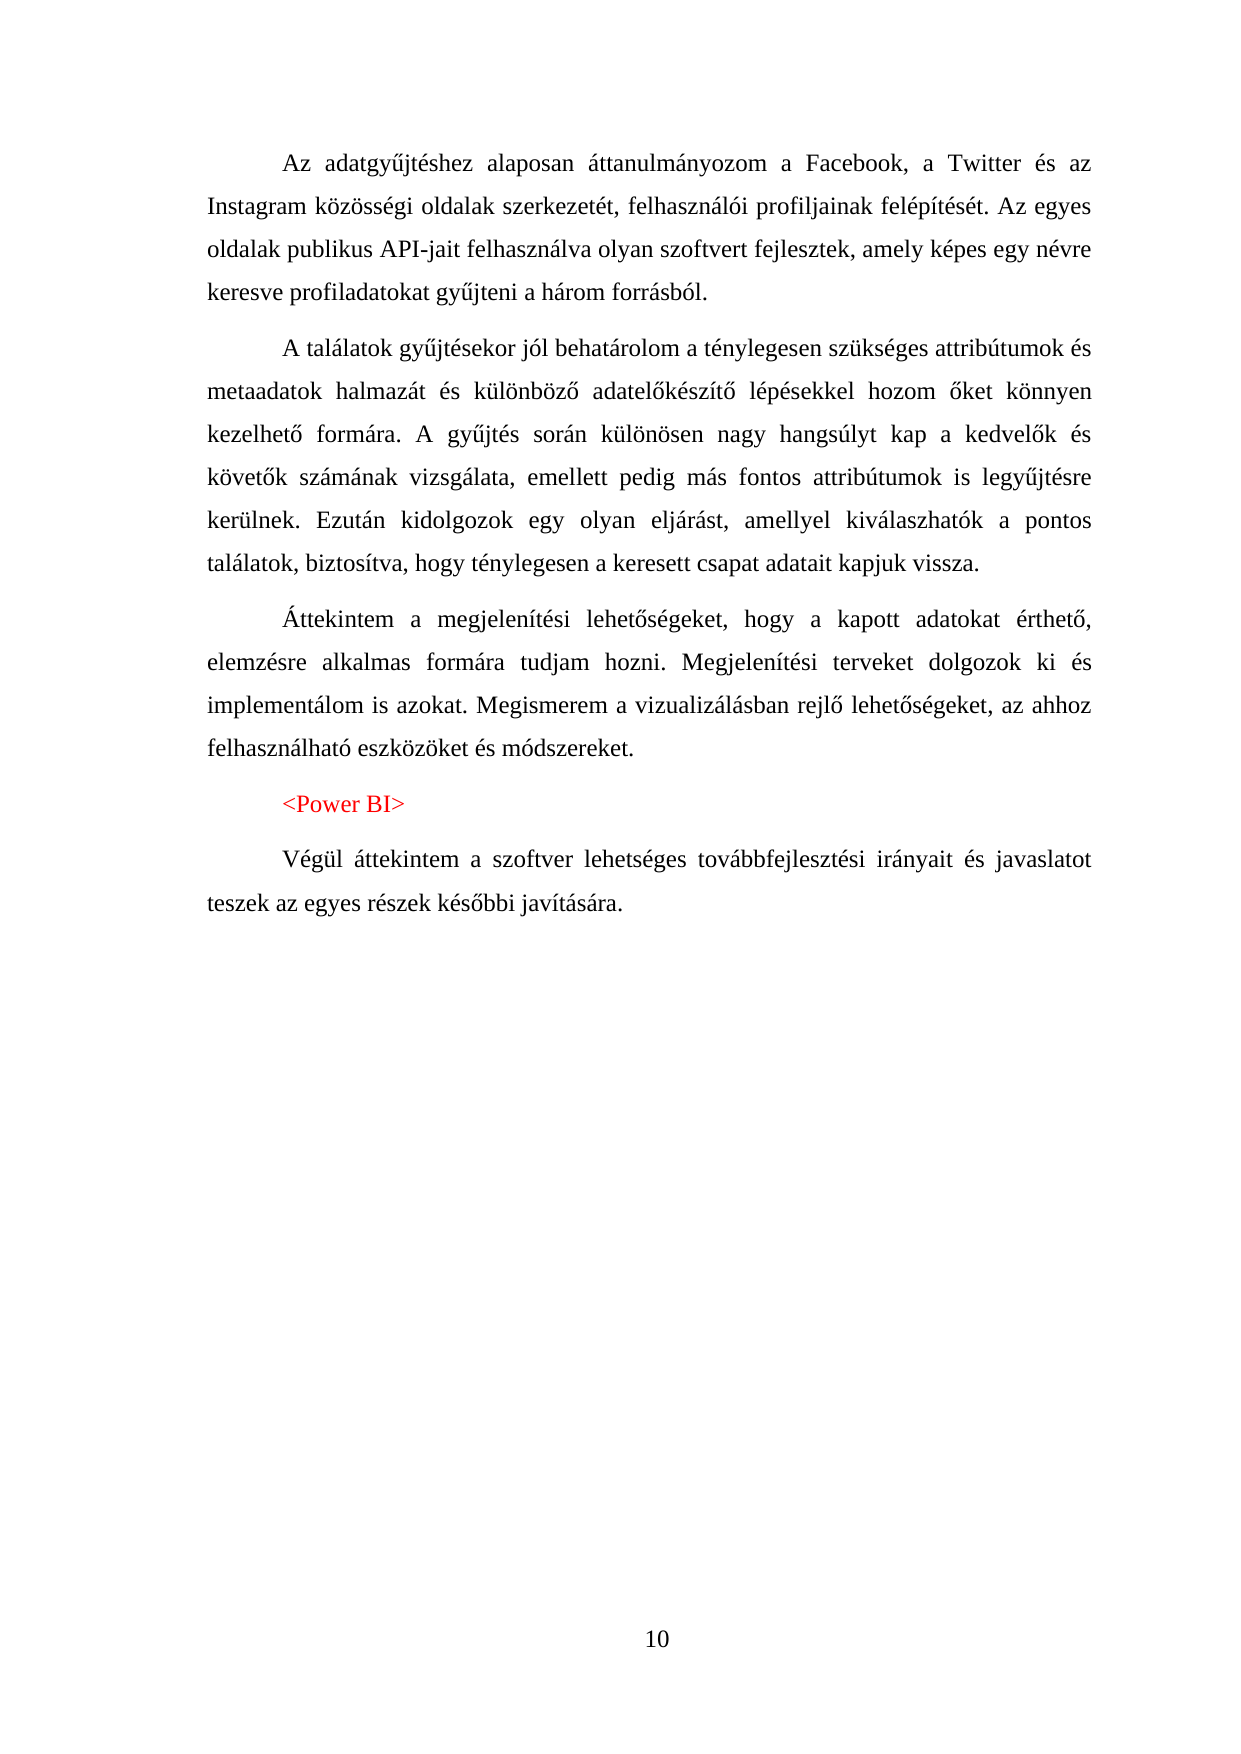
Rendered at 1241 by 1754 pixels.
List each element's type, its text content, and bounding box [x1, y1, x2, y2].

text Végül áttekintem a szoftver lehetséges továbbfejlesztési irányait és javaslatot teszek az egyes részek későbbi javítására. [207, 844, 1092, 916]
text A találatok gyűjtésekor jól behatárolom a ténylegesen szükséges attribútumok és metaadatok halmazát és különböző adatelőkészítő lépésekkel hozom őket könnyen kezelhető formára. A gyűjtés során különösen nagy hangsúlyt kap a kedvelők és követők számának vizsgálata, emellett pedig más fontos attribútumok is legyűjtésre kerülnek. Ezután kidolgozok egy olyan eljárást, amellyel kiválaszhatók a pontos találatok, biztosítva, hogy ténylegesen a keresett csapat adatait kapjuk vissza. [207, 333, 1092, 577]
text <Power BI> [207, 789, 1092, 818]
text Az adatgyűjtéshez alaposan áttanulmányozom a Facebook, a Twitter és az Instagram közösségi oldalak szerkezetét, felhasználói profiljainak felépítését. Az egyes oldalak publikus API-jait felhasználva olyan szoftvert fejlesztek, amely képes egy névre keresve profiladatokat gyűjteni a három forrásból. [207, 148, 1092, 306]
text Áttekintem a megjelenítési lehetőségeket, hogy a kapott adatokat érthető, elemzésre alkalmas formára tudjam hozni. Megjelenítési terveket dolgozok ki és implementálom is azokat. Megismerem a vizualizálásban rejlő lehetőségeket, az ahhoz felhasználható eszközöket és módszereket. [207, 604, 1092, 762]
